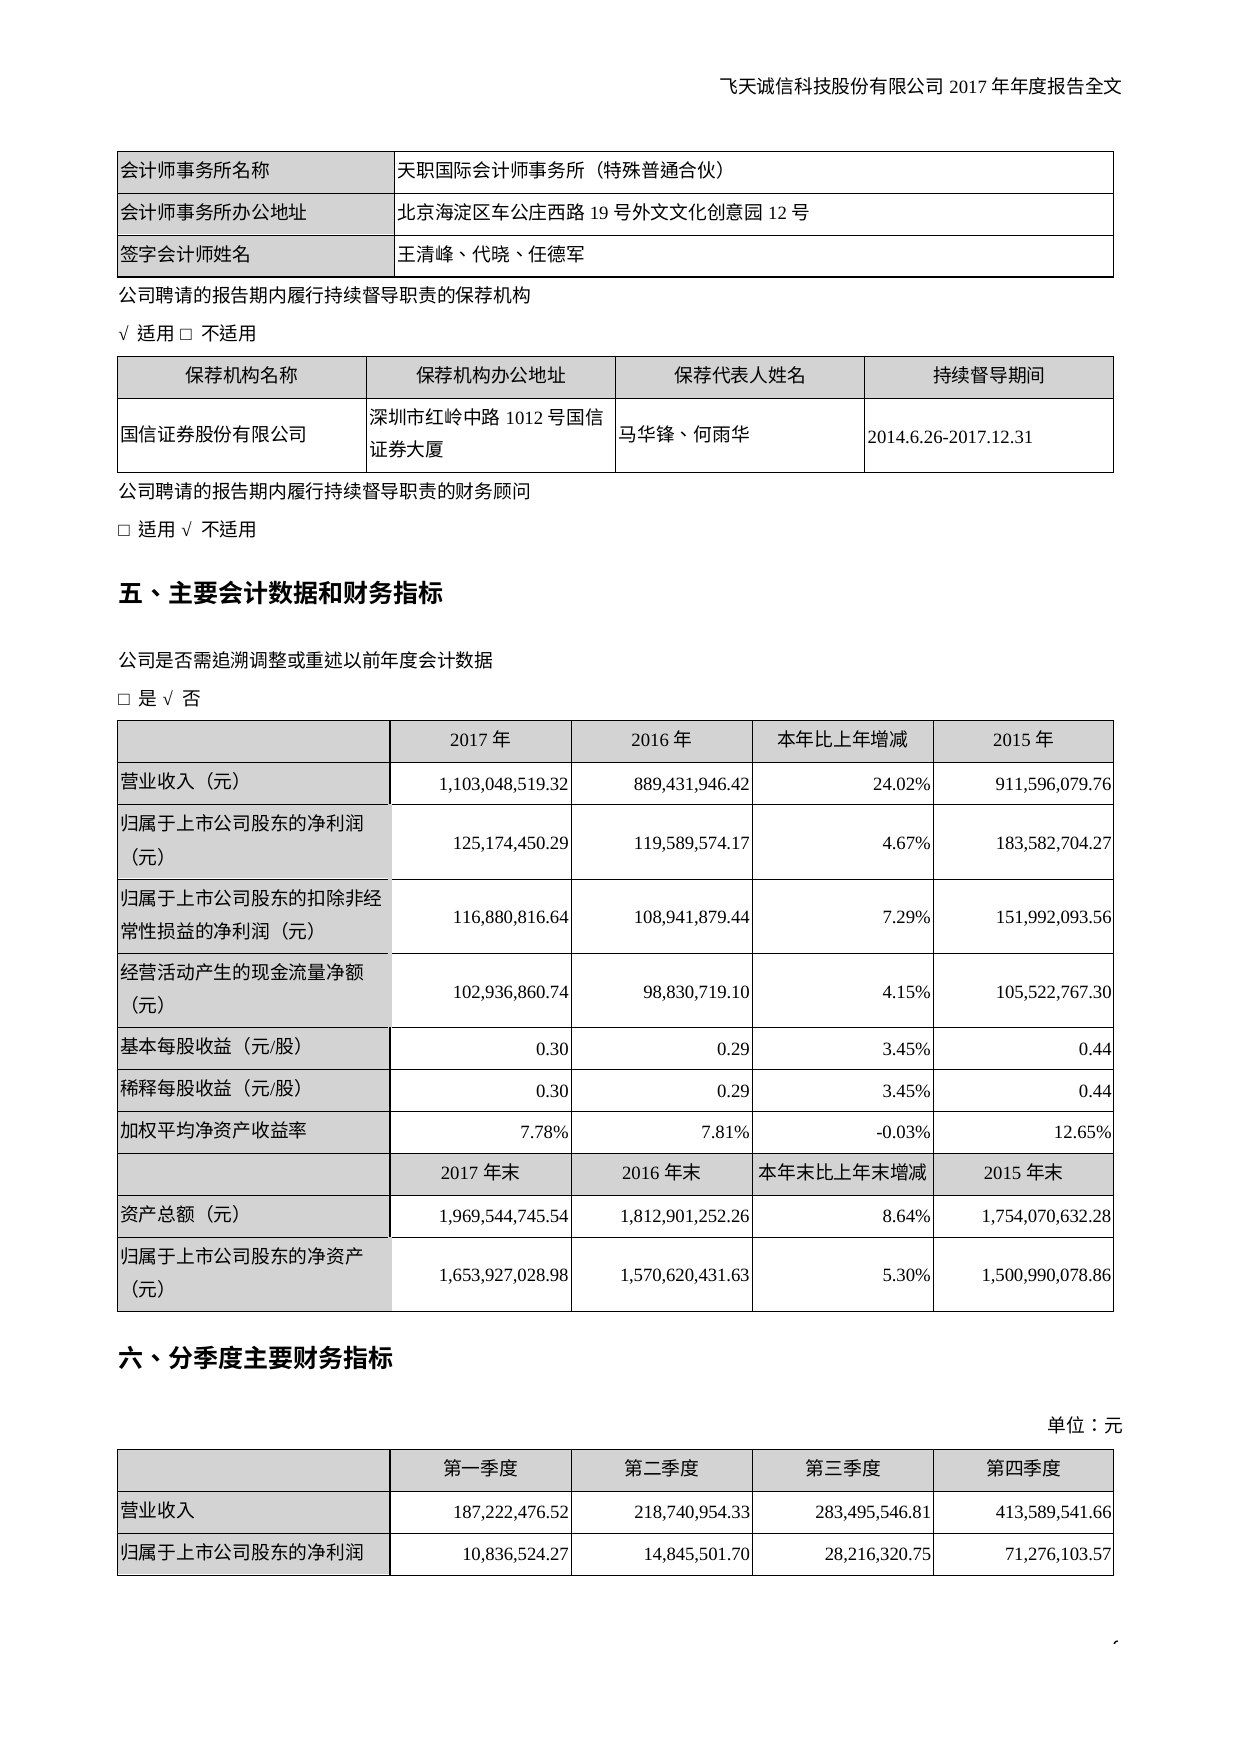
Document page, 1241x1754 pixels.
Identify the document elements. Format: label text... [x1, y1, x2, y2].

table_header 天职国际会计师事务所（特殊普通合伙） [395, 152, 1113, 193]
table_cell 7.81% [572, 1112, 752, 1153]
table_cell 889,431,946.42 [572, 763, 752, 804]
table_cell 1,500,990,078.86 [934, 1238, 1113, 1311]
table_header 保荐机构名称 [118, 357, 366, 398]
table_cell 218,740,954.33 [572, 1492, 752, 1533]
table_cell 会计师事务所办公地址 [118, 194, 394, 234]
table_cell 1,969,544,745.54 [391, 1196, 571, 1237]
table_cell 王清峰、代晓、任德军 [395, 236, 1113, 276]
table_cell 4.67% [753, 805, 933, 878]
table_cell 签字会计师姓名 [118, 236, 394, 276]
table_cell 加权平均净资产收益率 [118, 1112, 389, 1153]
table_cell 1,103,048,519.32 [391, 763, 571, 804]
table_header [118, 721, 389, 762]
table_cell 183,582,704.27 [934, 805, 1113, 878]
text 公司聘请的报告期内履行持续督导职责的财务顾问 [118, 478, 1138, 504]
text 公司是否需追溯调整或重述以前年度会计数据 [118, 647, 1138, 673]
table_cell 5.30% [753, 1238, 933, 1311]
table_cell 归属于上市公司股东的净利润 [118, 1534, 389, 1574]
table_header 保荐机构办公地址 [367, 357, 615, 398]
table_header 2017 年 [391, 721, 571, 762]
table_header 持续督导期间 [865, 357, 1113, 398]
table_cell 马华锋、何雨华 [616, 399, 864, 472]
table_cell 187,222,476.52 [391, 1492, 571, 1533]
table_cell 3.45% [753, 1028, 933, 1069]
table_header 保荐代表人姓名 [616, 357, 864, 398]
table_cell 北京海淀区车公庄西路 19 号外文文化创意园 12 号 [395, 194, 1113, 234]
table_cell 12.65% [934, 1112, 1113, 1153]
table_header 本年比上年增减 [753, 721, 933, 762]
table_header 第三季度 [753, 1450, 933, 1491]
table_cell 营业收入 [118, 1492, 389, 1533]
table_cell 0.30 [391, 1070, 571, 1111]
table_header 第二季度 [572, 1450, 752, 1491]
table_header 2016 年 [572, 721, 752, 762]
table_cell 1,653,927,028.98 [392, 1238, 571, 1311]
text □ 是 √ 否 [118, 685, 1138, 711]
table_header 第四季度 [934, 1450, 1113, 1491]
table_cell 1,812,901,252.26 [572, 1196, 752, 1237]
table_cell 151,992,093.56 [934, 880, 1113, 953]
table_cell 119,589,574.17 [572, 805, 752, 878]
table_cell 102,936,860.74 [392, 954, 571, 1027]
table_cell -0.03% [753, 1112, 933, 1153]
table_cell 105,522,767.30 [934, 954, 1113, 1027]
table_cell 108,941,879.44 [572, 880, 752, 953]
table_cell 2016 年末 [572, 1154, 752, 1195]
table_cell 28,216,320.75 [753, 1534, 933, 1574]
subtitle 五、主要会计数据和财务指标 [118, 576, 1138, 610]
table_cell 1,570,620,431.63 [572, 1238, 752, 1311]
table_cell 1,754,070,632.28 [934, 1196, 1113, 1237]
table_header 第一季度 [391, 1450, 571, 1491]
table_cell 本年末比上年末增减 [753, 1154, 933, 1195]
table_cell 基本每股收益（元/股） [118, 1028, 389, 1069]
table_header [118, 1450, 389, 1491]
table_cell 归属于上市公司股东的扣除非经 常性损益的净利润（元） [118, 880, 388, 953]
table_cell 归属于上市公司股东的净利润 （元） [118, 805, 388, 878]
table_cell 0.30 [391, 1028, 571, 1069]
table_cell 911,596,079.76 [934, 763, 1113, 804]
table_cell 归属于上市公司股东的净资产 （元） [118, 1238, 388, 1311]
subtitle 六、分季度主要财务指标 [118, 1340, 1138, 1374]
table_cell 深圳市红岭中路 1012 号国信 证券大厦 [367, 399, 615, 472]
table_cell 营业收入（元） [118, 763, 389, 804]
table_cell 7.29% [753, 880, 933, 953]
table_cell 0.44 [934, 1070, 1113, 1111]
table_cell 413,589,541.66 [934, 1492, 1113, 1533]
table_cell 24.02% [753, 763, 933, 804]
table_cell 10,836,524.27 [391, 1534, 571, 1574]
text □ 适用 √ 不适用 [118, 516, 1138, 542]
table_cell 98,830,719.10 [572, 954, 752, 1027]
table_cell 2015 年末 [934, 1154, 1113, 1195]
table_cell 2017 年末 [391, 1154, 571, 1195]
table_cell 0.44 [934, 1028, 1113, 1069]
table_cell 71,276,103.57 [934, 1534, 1113, 1574]
table_cell 14,845,501.70 [572, 1534, 752, 1574]
table_cell 0.29 [572, 1028, 752, 1069]
table_cell 283,495,546.81 [753, 1492, 933, 1533]
table_cell 116,880,816.64 [392, 880, 571, 953]
table_cell 国信证券股份有限公司 [118, 399, 366, 472]
text 单位：元 [102, 1412, 1122, 1437]
text √ 适用 □ 不适用 [118, 320, 1138, 346]
table_cell 稀释每股收益（元/股） [118, 1070, 389, 1111]
table_cell 4.15% [753, 954, 933, 1027]
table_cell 资产总额（元） [118, 1196, 389, 1237]
table_header 会计师事务所名称 [118, 152, 394, 193]
table_header 2015 年 [934, 721, 1113, 762]
table_cell 0.29 [572, 1070, 752, 1111]
table_cell 7.78% [391, 1112, 571, 1153]
table_cell 3.45% [753, 1070, 933, 1111]
table_cell 经营活动产生的现金流量净额 （元） [118, 954, 388, 1027]
table_cell [118, 1154, 389, 1195]
text 公司聘请的报告期内履行持续督导职责的保荐机构 [118, 283, 1138, 308]
table_cell 8.64% [753, 1196, 933, 1237]
table_cell 125,174,450.29 [392, 805, 571, 878]
table_cell 2014.6.26-2017.12.31 [865, 399, 1113, 472]
